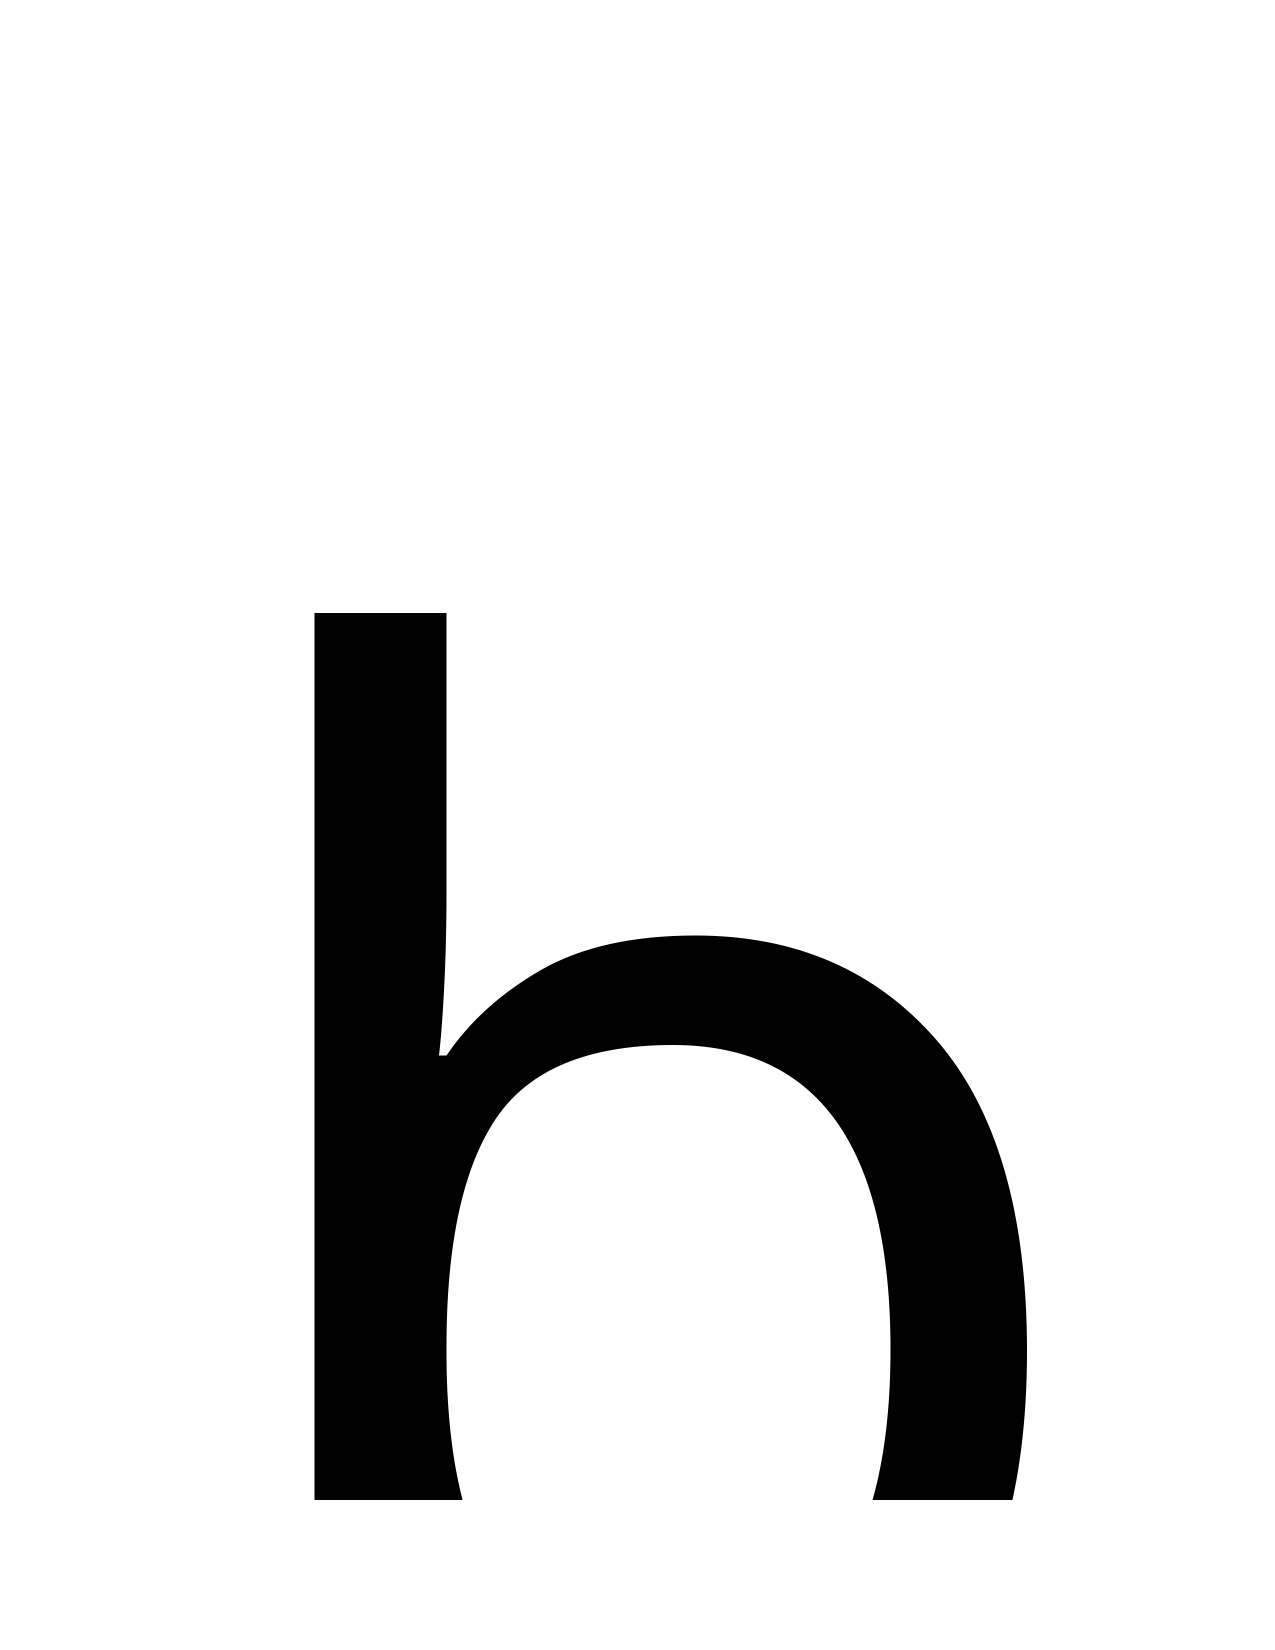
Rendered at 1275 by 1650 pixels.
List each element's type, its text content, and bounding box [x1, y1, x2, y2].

text ABCDEFGHIJKLMNOPQRSTUVWXYZabcdefghijklmnopqrstuvwxyz0123456789 [187, 150, 1087, 1500]
